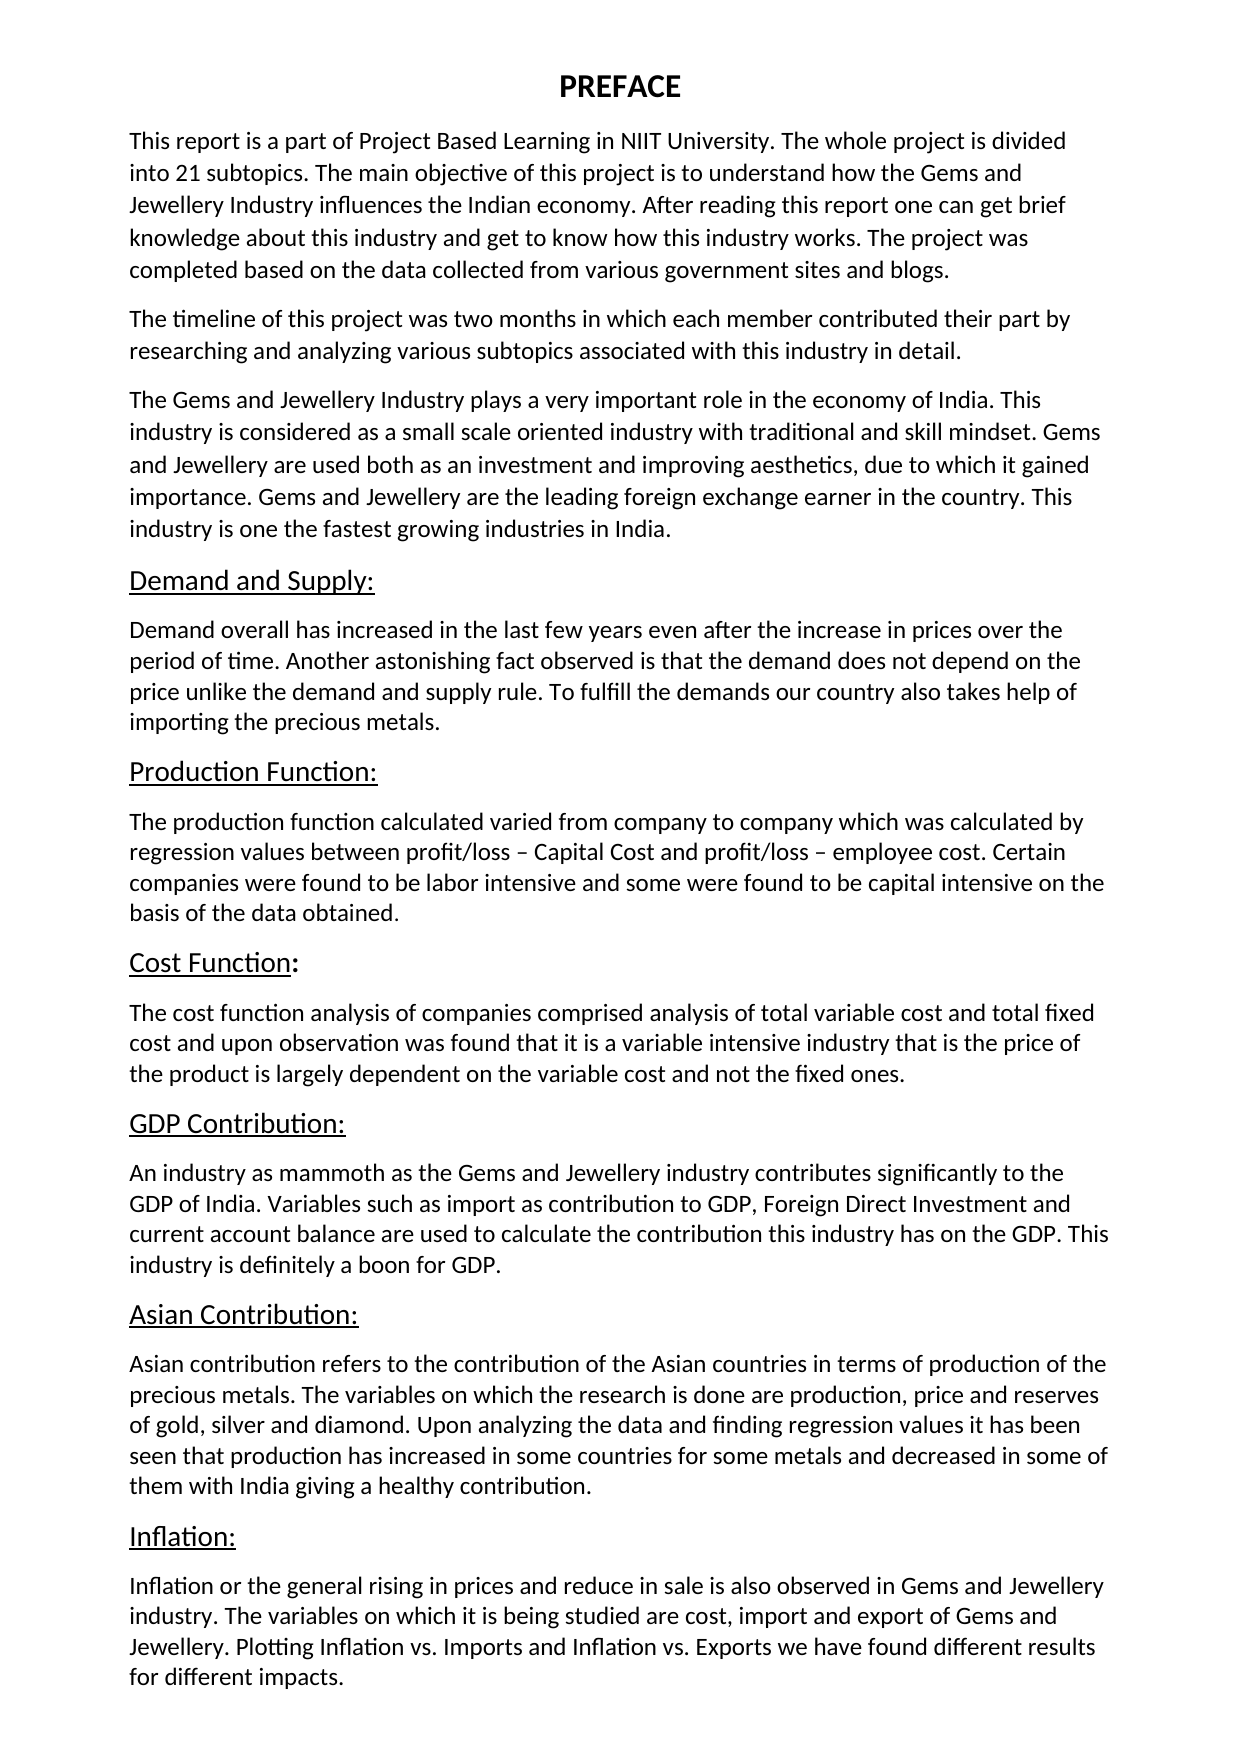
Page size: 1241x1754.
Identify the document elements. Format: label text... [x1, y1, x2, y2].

text Demand and Supply: [129, 562, 1111, 598]
text The cost function analysis of companies comprised analysis of total variable cost and total fixed cost and upon observation was found that it is a variable intensive industry that is the price of the product is largely dependent on the variable cost and not the fixed ones. [129, 997, 1111, 1088]
text The Gems and Jewellery Industry plays a very important role in the economy of India. This industry is considered as a small scale oriented industry with traditional and skill mindset. Gems and Jewellery are used both as an investment and improving aesthetics, due to which it gained importance. Gems and Jewellery are the leading foreign exchange earner in the country. This industry is one the fastest growing industries in India. [129, 384, 1111, 544]
text The production function calculated varied from company to company which was calculated by regression values between profit/loss – Capital Cost and profit/loss – employee cost. Certain companies were found to be labor intensive and some were found to be capital intensive on the basis of the data obtained. [129, 806, 1111, 928]
text Inflation or the general rising in prices and reduce in sale is also observed in Gems and Jewellery industry. The variables on which it is being studied are cost, import and export of Gems and Jewellery. Plotting Inflation vs. Imports and Inflation vs. Exports we have found different results for different impacts. [129, 1570, 1111, 1692]
text Inflation: [129, 1518, 1111, 1553]
text An industry as mammoth as the Gems and Jewellery industry contributes significantly to the GDP of India. Variables such as import as contribution to GDP, Foreign Direct Investment and current account balance are used to calculate the contribution this industry has on the GDP. This industry is definitely a boon for GDP. [129, 1157, 1111, 1279]
text Production Function: [129, 753, 1111, 789]
text GDP Contribution: [129, 1105, 1111, 1141]
text Asian contribution refers to the contribution of the Asian countries in terms of production of the precious metals. The variables on which the research is done are production, price and reserves of gold, silver and diamond. Upon analyzing the data and finding regression values it has been seen that production has increased in some countries for some metals and decreased in some of them with India giving a healthy contribution. [129, 1348, 1111, 1501]
text The timeline of this project was two months in which each member contributed their part by researching and analyzing various subtopics associated with this industry in detail. [129, 303, 1111, 366]
text Cost Function: [129, 944, 1111, 980]
text PREFACE [129, 65, 1111, 106]
text This report is a part of Project Based Learning in NIIT University. The whole project is divided into 21 subtopics. The main objective of this project is to understand how the Gems and Jewellery Industry influences the Indian economy. After reading this report one can get brief knowledge about this industry and get to know how this industry works. The project was completed based on the data collected from various government sites and blogs. [129, 125, 1111, 284]
text Asian Contribution: [129, 1296, 1111, 1332]
text Demand overall has increased in the last few years even after the increase in prices over the period of time. Another astonishing fact observed is that the demand does not depend on the price unlike the demand and supply rule. To fulfill the demands our country also takes help of importing the precious metals. [129, 615, 1111, 737]
